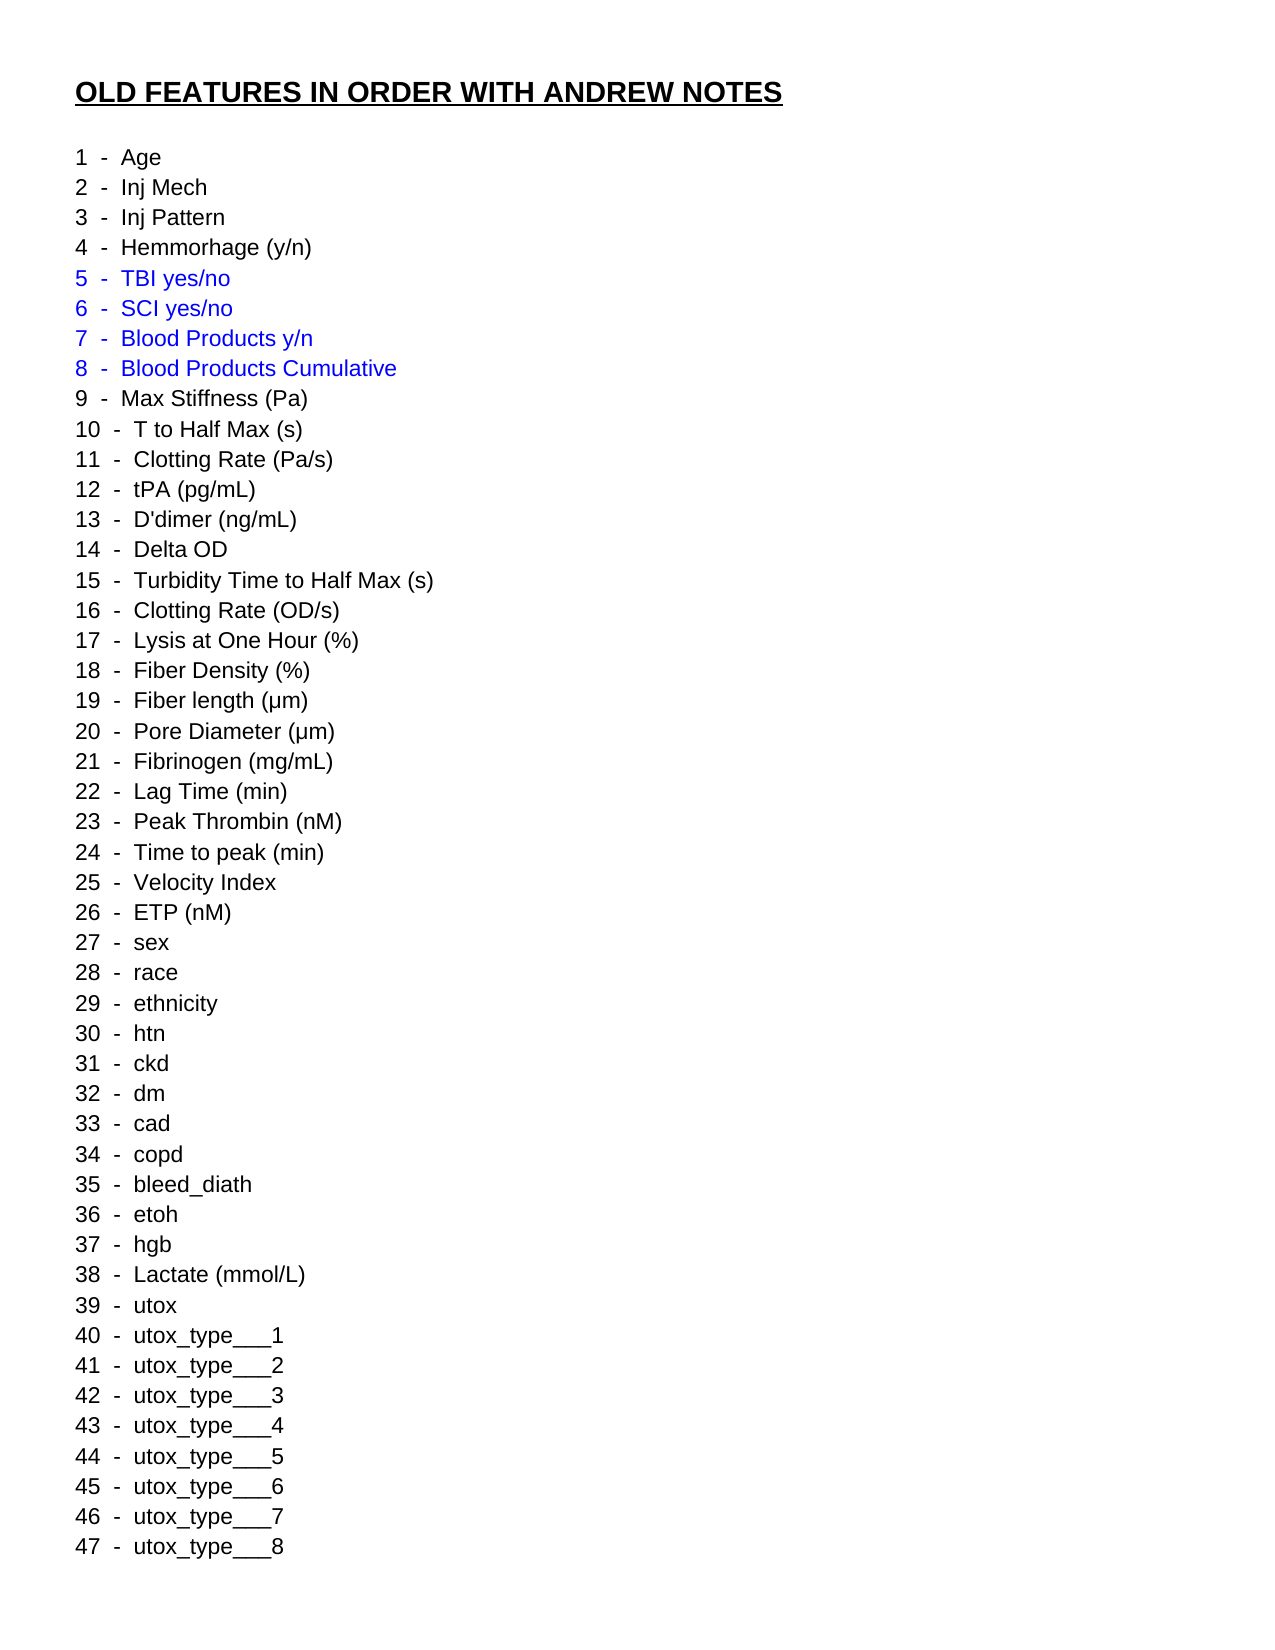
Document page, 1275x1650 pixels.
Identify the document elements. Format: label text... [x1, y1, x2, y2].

text 22 - Lag Time (min) [75, 778, 1200, 804]
text 37 - hgb [75, 1231, 1200, 1258]
text OLD FEATURES IN ORDER WITH ANDREW NOTES [75, 75, 1200, 108]
text 33 - cad [75, 1110, 1200, 1137]
text 30 - htn [75, 1020, 1200, 1046]
text 16 - Clotting Rate (OD/s) [75, 597, 1200, 623]
text 41 - utox_type___2 [75, 1352, 1200, 1378]
text 36 - etoh [75, 1201, 1200, 1227]
text 15 - Turbidity Time to Half Max (s) [75, 567, 1200, 593]
text 38 - Lactate (mmol/L) [75, 1261, 1200, 1288]
text 45 - utox_type___6 [75, 1473, 1200, 1499]
text 42 - utox_type___3 [75, 1382, 1200, 1409]
text 21 - Fibrinogen (mg/mL) [75, 748, 1200, 774]
text 1 - Age [75, 144, 1200, 170]
text 6 - SCI yes/no [75, 295, 1200, 321]
text 29 - ethnicity [75, 989, 1200, 1016]
text 35 - bleed_diath [75, 1171, 1200, 1197]
text 26 - ETP (nM) [75, 899, 1200, 925]
text 2 - Inj Mech [75, 174, 1200, 200]
text 34 - copd [75, 1141, 1200, 1167]
text 39 - utox [75, 1292, 1200, 1318]
text 44 - utox_type___5 [75, 1443, 1200, 1469]
text 4 - Hemmorhage (y/n) [75, 234, 1200, 261]
text 13 - D'dimer (ng/mL) [75, 506, 1200, 533]
text 9 - Max Stiffness (Pa) [75, 385, 1200, 412]
text 20 - Pore Diameter (μm) [75, 718, 1200, 744]
text 14 - Delta OD [75, 536, 1200, 563]
text 5 - TBI yes/no [75, 264, 1200, 291]
text 7 - Blood Products y/n [75, 325, 1200, 351]
text 32 - dm [75, 1080, 1200, 1107]
text 12 - tPA (pg/mL) [75, 476, 1200, 502]
text 47 - utox_type___8 [75, 1533, 1200, 1560]
text 24 - Time to peak (min) [75, 838, 1200, 865]
text 31 - ckd [75, 1050, 1200, 1076]
text 27 - sex [75, 929, 1200, 956]
text 8 - Blood Products Cumulative [75, 355, 1200, 382]
text 11 - Clotting Rate (Pa/s) [75, 446, 1200, 472]
text 25 - Velocity Index [75, 869, 1200, 895]
text 28 - race [75, 959, 1200, 986]
text 43 - utox_type___4 [75, 1412, 1200, 1439]
text 18 - Fiber Density (%) [75, 657, 1200, 684]
text 46 - utox_type___7 [75, 1503, 1200, 1529]
text 3 - Inj Pattern [75, 204, 1200, 231]
text 40 - utox_type___1 [75, 1322, 1200, 1348]
text 17 - Lysis at One Hour (%) [75, 627, 1200, 653]
text 19 - Fiber length (μm) [75, 687, 1200, 714]
text 10 - T to Half Max (s) [75, 416, 1200, 442]
text 23 - Peak Thrombin (nM) [75, 808, 1200, 835]
